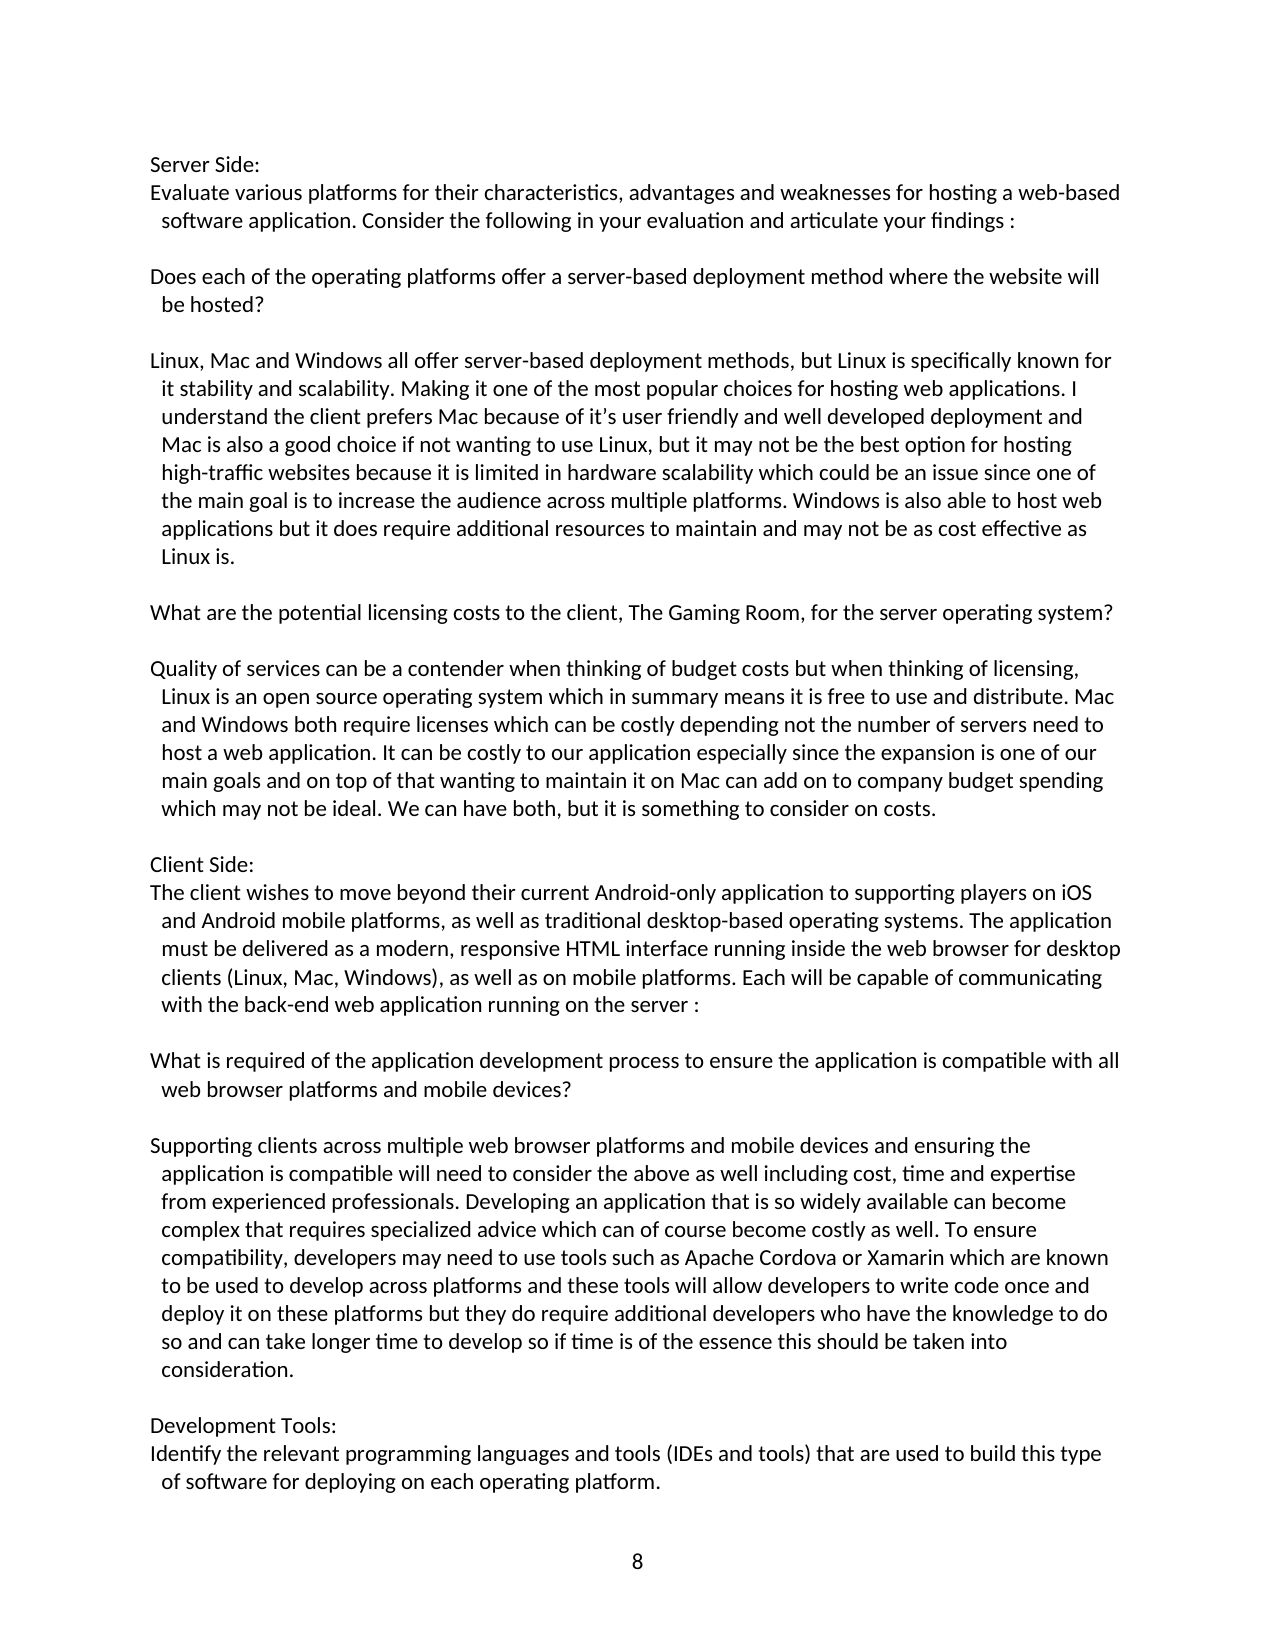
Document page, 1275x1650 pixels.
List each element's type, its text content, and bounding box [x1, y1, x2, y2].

text What are the potential licensing costs to the client, The Gaming Room, for the server operating system? [150, 598, 1125, 626]
text Server Side: [150, 150, 1125, 178]
text Does each of the operating platforms offer a server-based deployment method where the website will be hosted? [150, 262, 1125, 318]
text The client wishes to move beyond their current Android-only application to supporting players on iOS and Android mobile platforms, as well as traditional desktop-based operating systems. The application must be delivered as a modern, responsive HTML interface running inside the web browser for desktop clients (Linux, Mac, Windows), as well as on mobile platforms. Each will be capable of communicating with the back-end web application running on the server : [150, 878, 1125, 1019]
text Development Tools: [150, 1411, 1125, 1439]
text Supporting clients across multiple web browser platforms and mobile devices and ensuring the application is compatible will need to consider the above as well including cost, time and expertise from experienced professionals. Developing an application that is so widely available can become complex that requires specialized advice which can of course become costly as well. To ensure compatibility, developers may need to use tools such as Apache Cordova or Xamarin which are known to be used to develop across platforms and these tools will allow developers to write code once and deploy it on these platforms but they do require additional developers who have the knowledge to do so and can take longer time to develop so if time is of the essence this should be taken into consideration. [150, 1131, 1125, 1383]
text Linux, Mac and Windows all offer server-based deployment methods, but Linux is specifically known for it stability and scalability. Making it one of the most popular choices for hosting web applications. I understand the client prefers Mac because of it’s user friendly and well developed deployment and Mac is also a good choice if not wanting to use Linux, but it may not be the best option for hosting high-traffic websites because it is limited in hardware scalability which could be an issue since one of the main goal is to increase the audience across multiple platforms. Windows is also able to host web applications but it does require additional resources to maintain and may not be as cost effective as Linux is. [150, 346, 1125, 570]
text Quality of services can be a contender when thinking of budget costs but when thinking of licensing, Linux is an open source operating system which in summary means it is free to use and distribute. Mac and Windows both require licenses which can be costly depending not the number of servers need to host a web application. It can be costly to our application especially since the expansion is one of our main goals and on top of that wanting to maintain it on Mac can add on to company budget spending which may not be ideal. We can have both, but it is something to consider on costs. [150, 654, 1125, 822]
text Evaluate various platforms for their characteristics, advantages and weaknesses for hosting a web-based software application. Consider the following in your evaluation and articulate your findings : [150, 178, 1125, 234]
text Identify the relevant programming languages and tools (IDEs and tools) that are used to build this type of software for deploying on each operating platform. [150, 1439, 1125, 1495]
text What is required of the application development process to ensure the application is compatible with all web browser platforms and mobile devices? [150, 1047, 1125, 1103]
text Client Side: [150, 851, 1125, 878]
